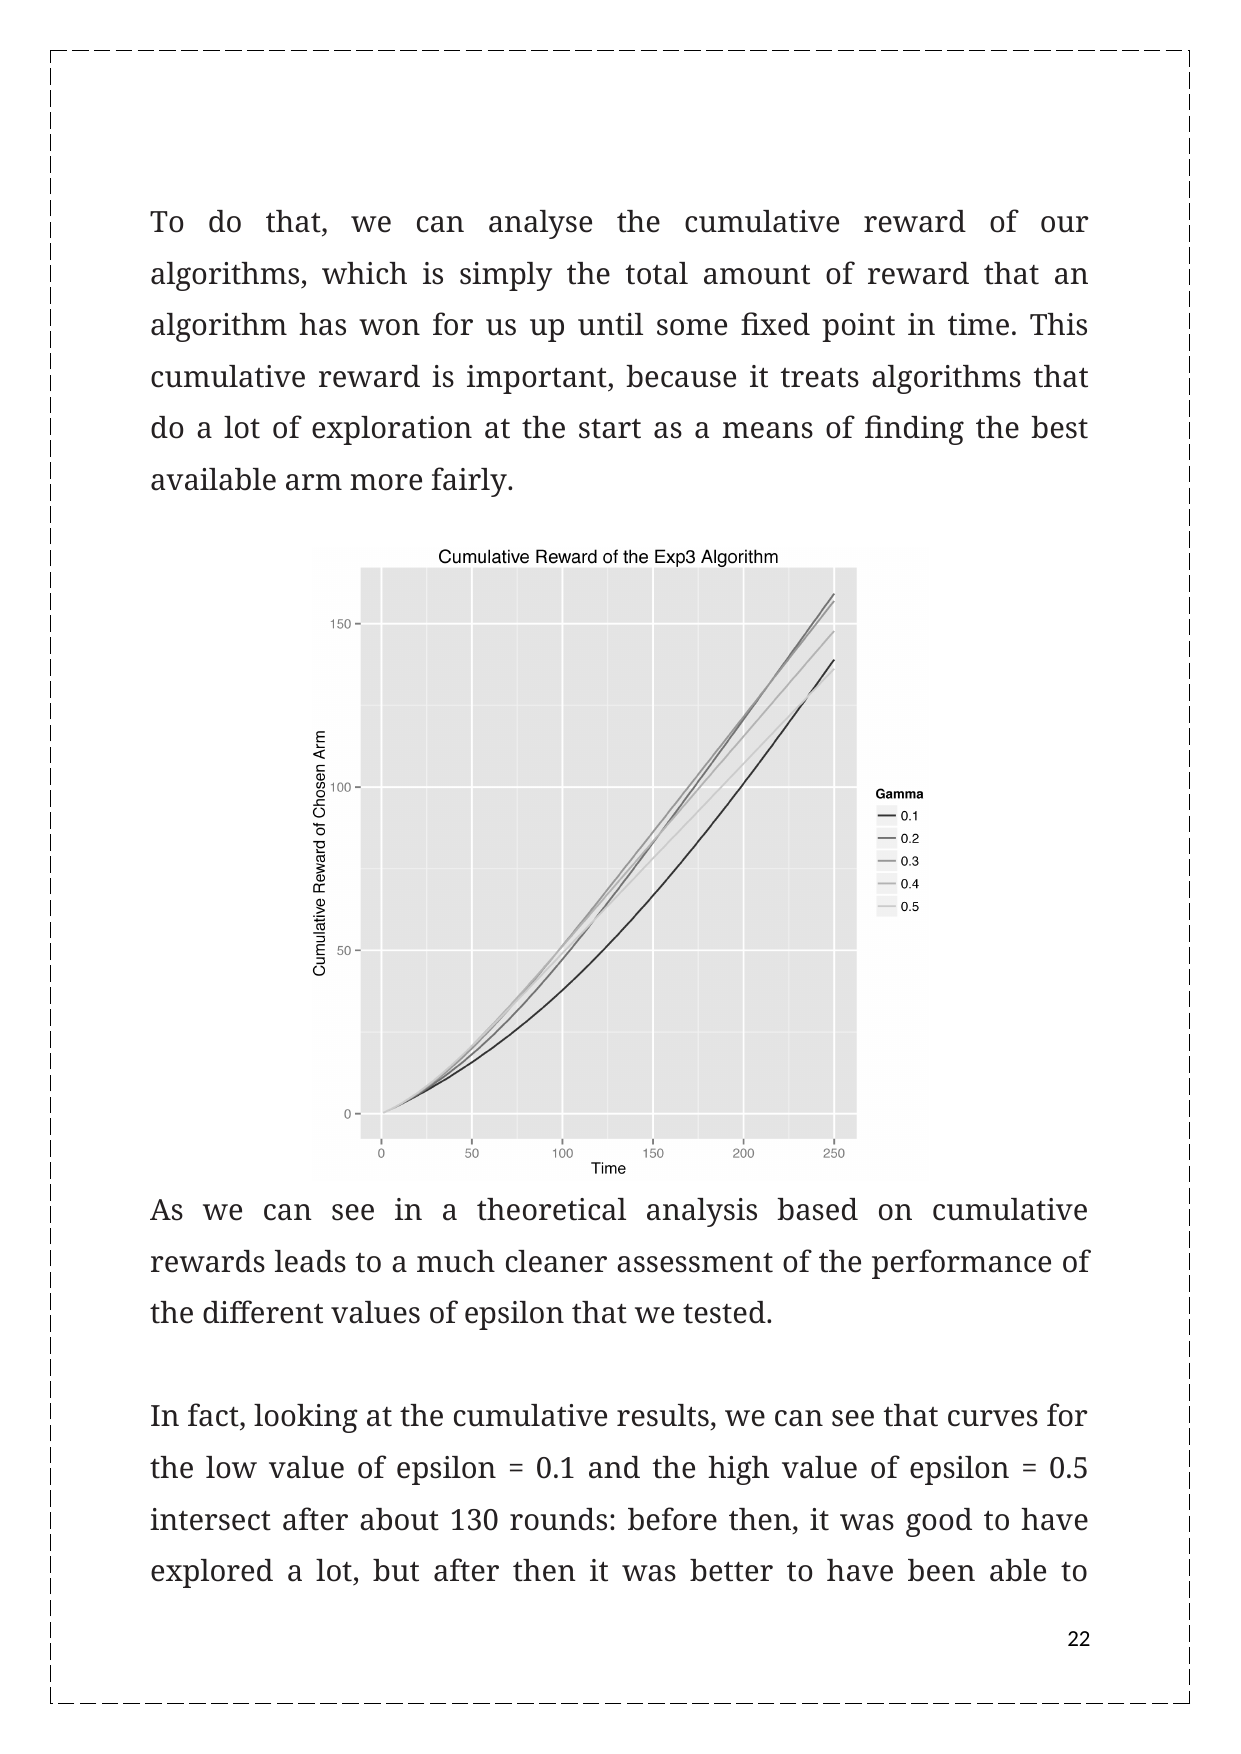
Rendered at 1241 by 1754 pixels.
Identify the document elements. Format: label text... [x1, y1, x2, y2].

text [150, 1396, 1090, 1590]
text As we can see in a theoretical analysis based on cumulative rewards leads to a much cleaner assessment of the performance of the different values of epsilon that we tested. [150, 1189, 1090, 1332]
text To do that, we can analyse the cumulative reward of our algorithms, which is simply the total amount of reward that an algorithm has won for us up until some fixed point in time. This cumulative reward is important, because it treats algorithms that do a lot of exploration at the start as a means of finding the best available arm more fairly. [150, 202, 1090, 499]
picture [311, 547, 929, 1181]
